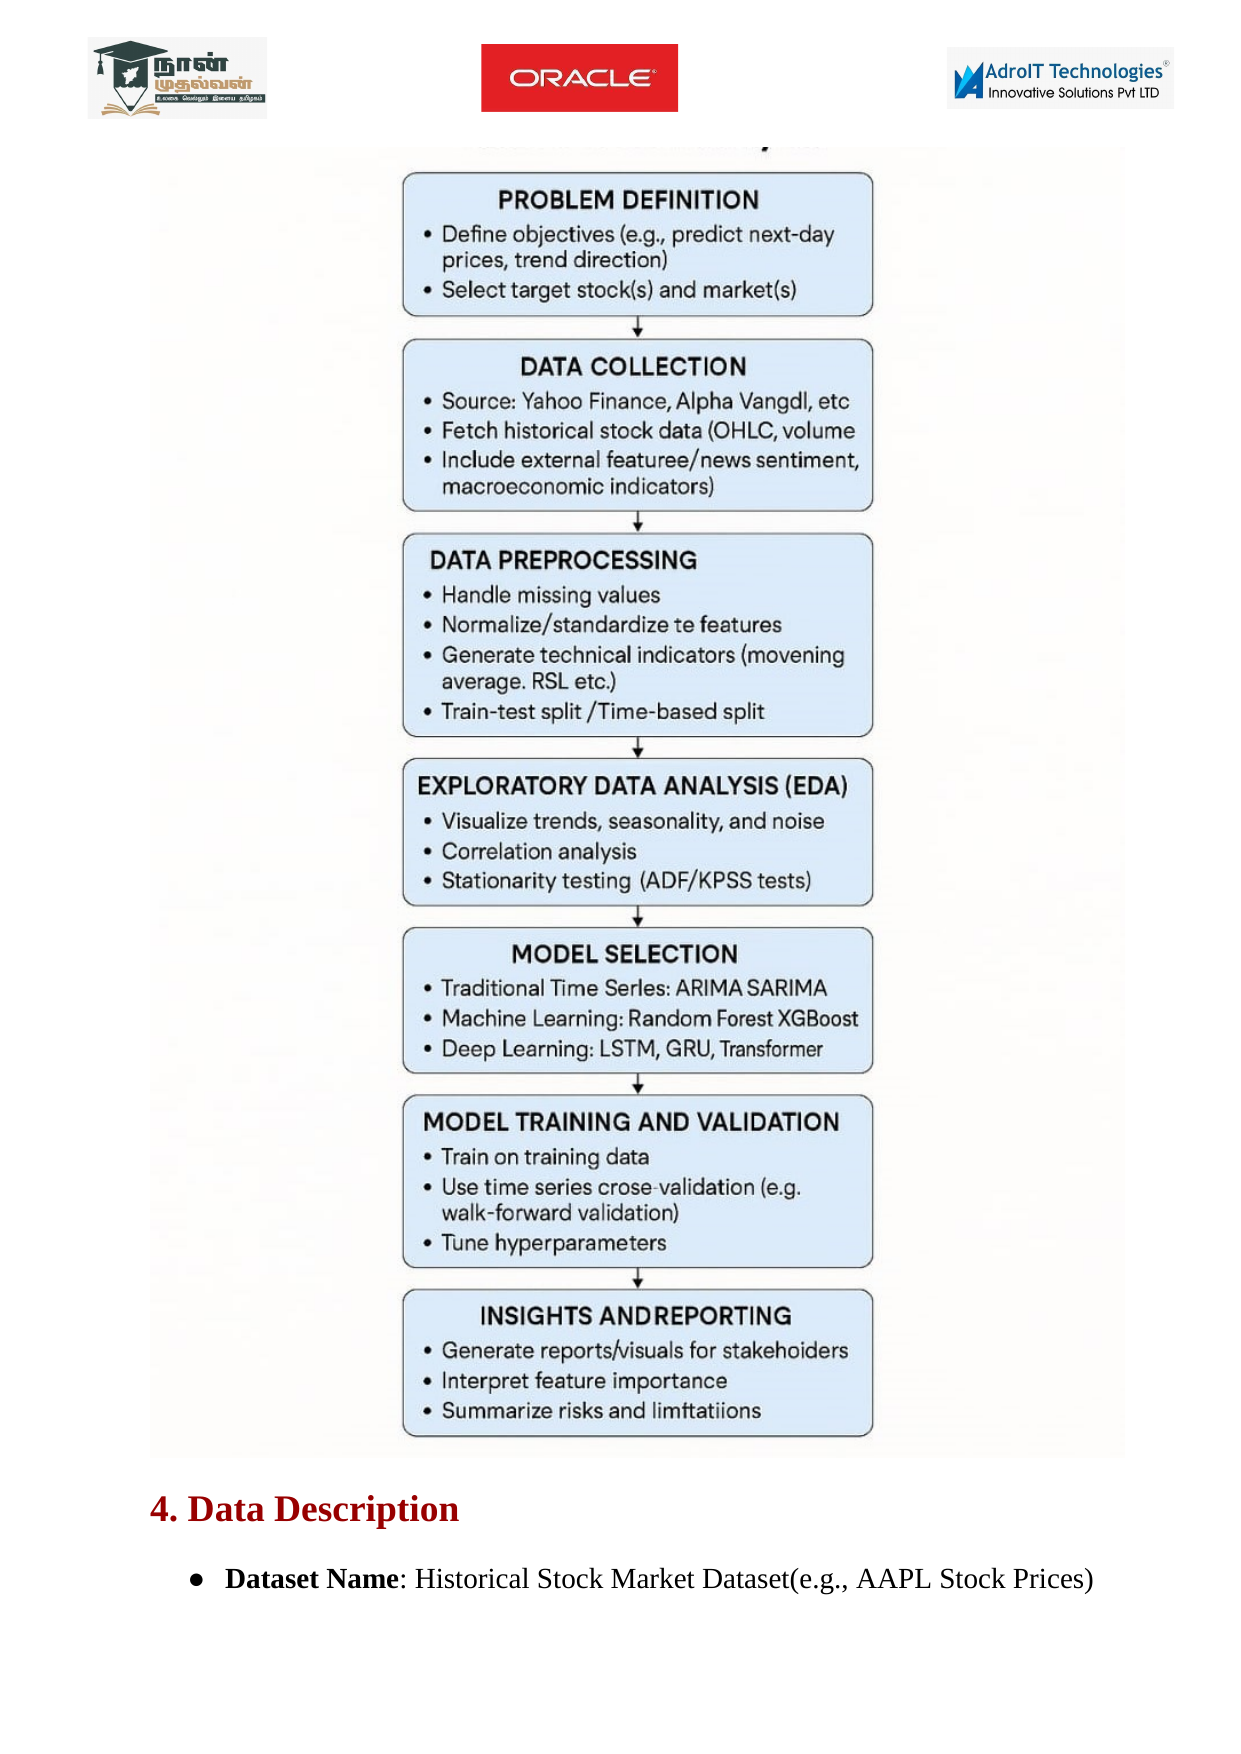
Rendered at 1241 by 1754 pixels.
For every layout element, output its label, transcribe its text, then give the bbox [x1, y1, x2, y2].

list Dataset Name: Historical Stock Market Dataset(e.g., AAPL Stock Prices) [187, 1561, 1198, 1595]
text 4. Data Description [150, 1487, 1198, 1530]
picture [946, 47, 1175, 109]
picture [87, 37, 268, 119]
picture [150, 147, 1125, 1458]
picture [481, 44, 679, 112]
